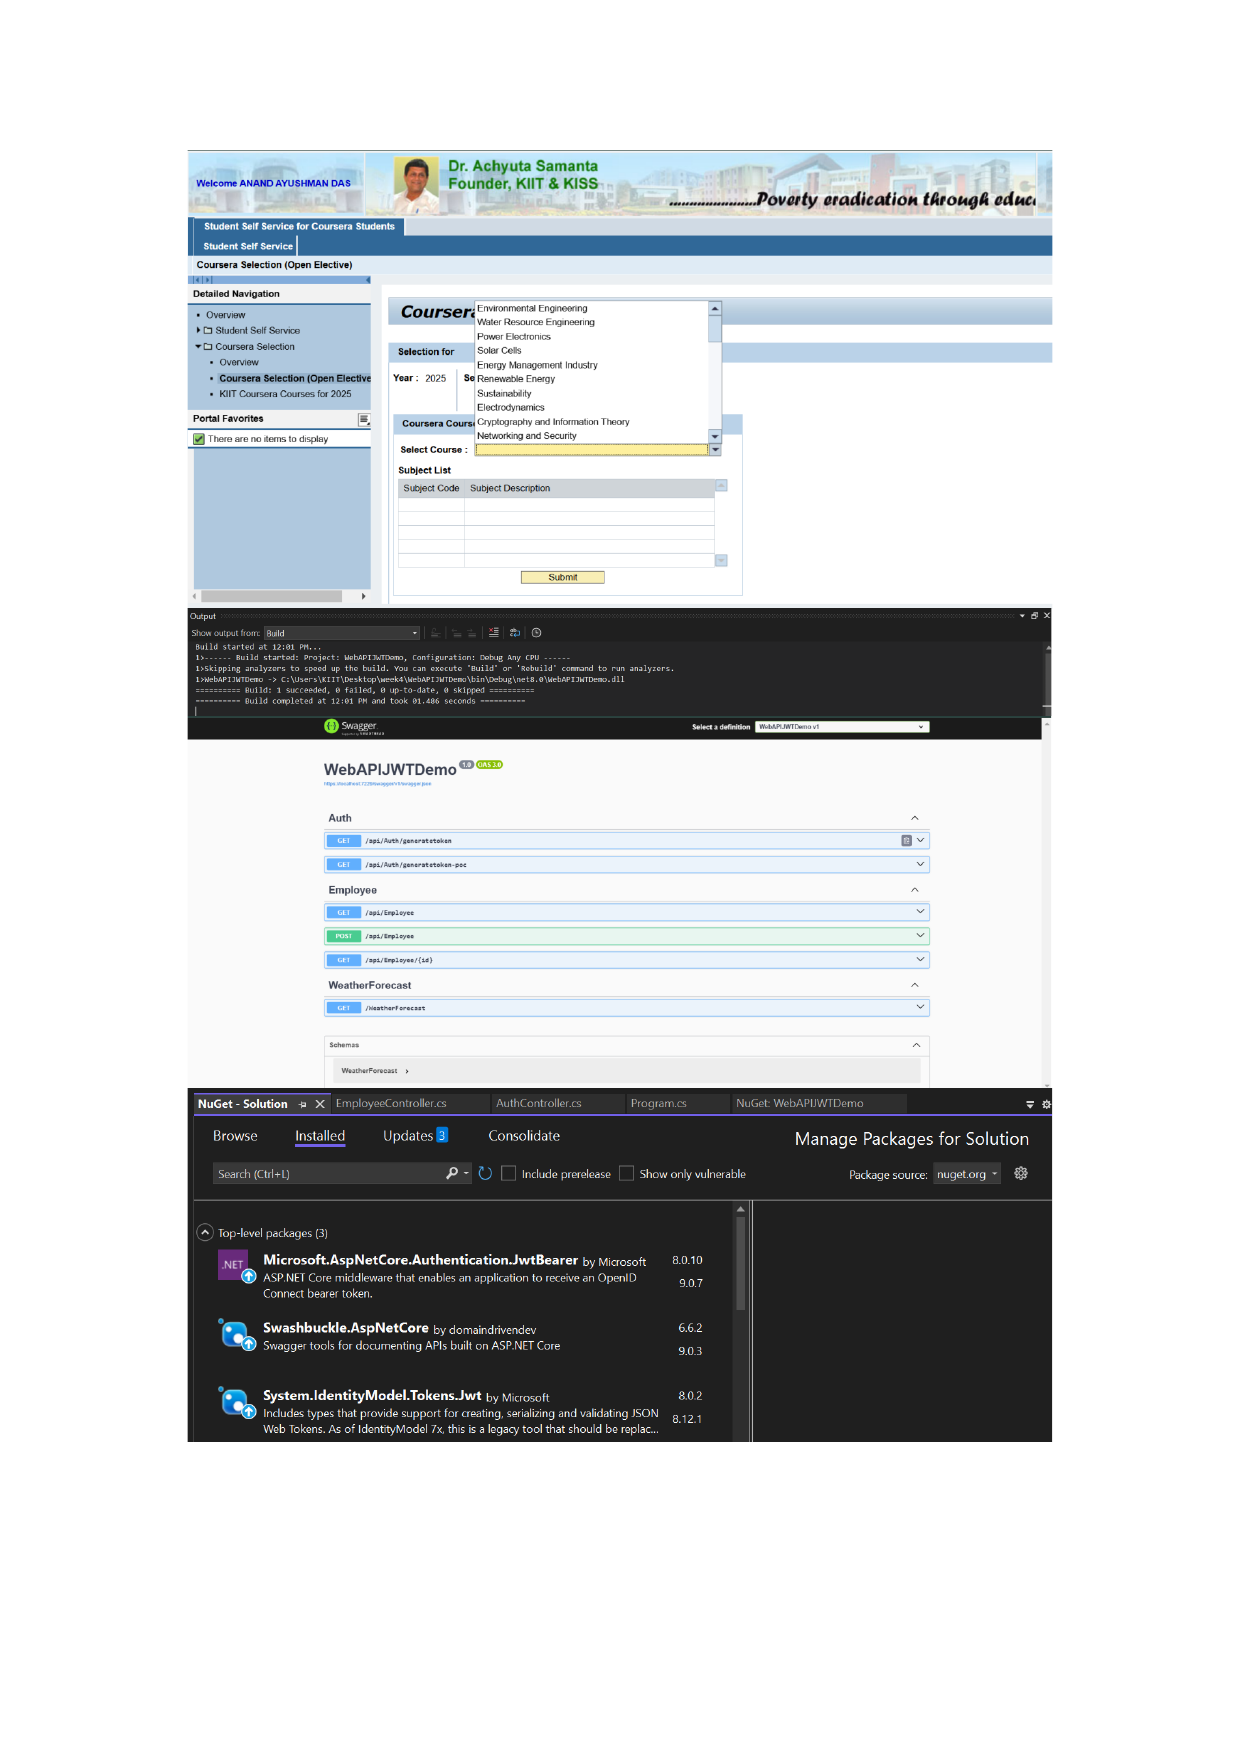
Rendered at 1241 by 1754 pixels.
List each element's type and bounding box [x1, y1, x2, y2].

picture [187, 150, 1053, 1442]
